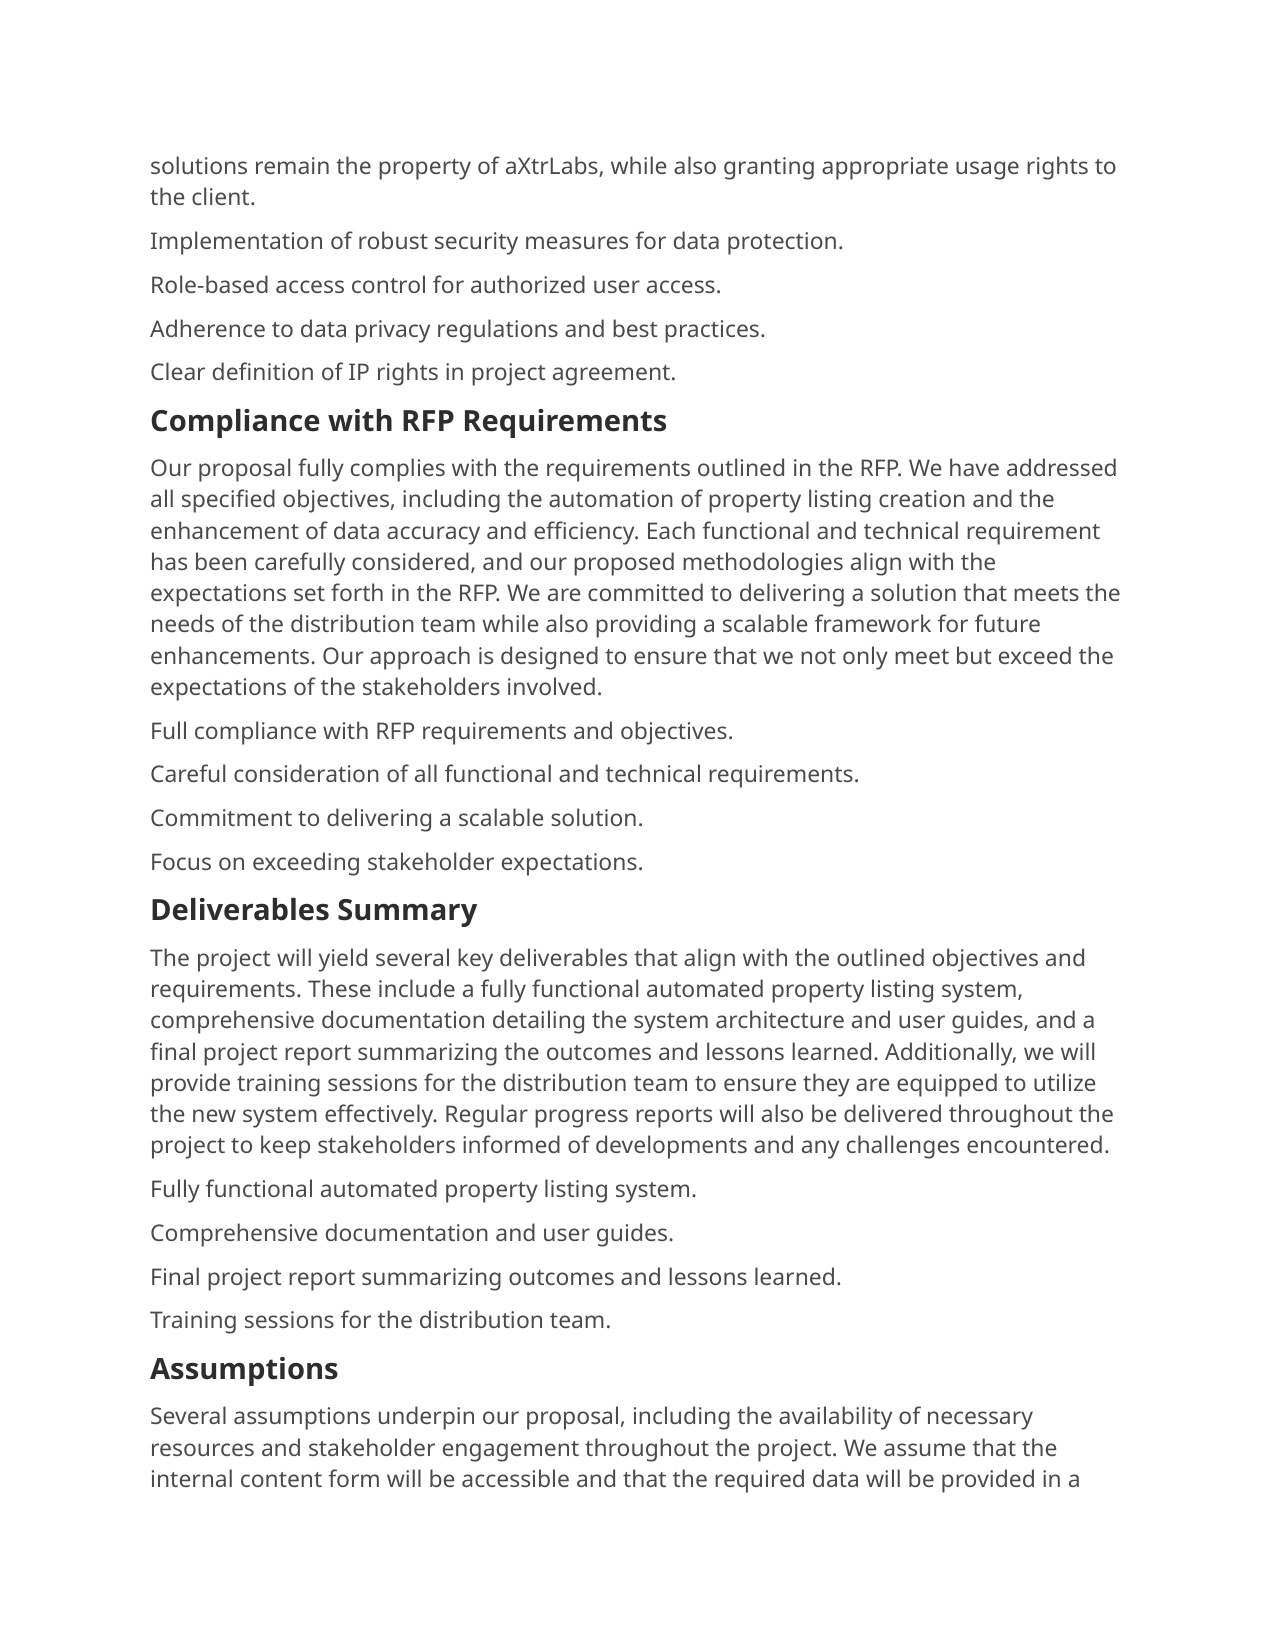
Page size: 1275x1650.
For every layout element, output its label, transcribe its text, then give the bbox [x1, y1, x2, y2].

text Careful consideration of all functional and technical requirements. [150, 758, 1125, 790]
text Fully functional automated property listing system. [150, 1173, 1125, 1204]
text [150, 150, 1125, 212]
text The project will yield several key deliverables that align with the outlined objectives and requirements. These include a fully functional automated property listing system, comprehensive documentation detailing the system architecture and user guides, and a final project report summarizing the outcomes and lessons learned. Additionally, we will provide training sessions for the distribution team to ensure they are equipped to utilize the new system effectively. Regular progress reports will also be delivered throughout the project to keep stakeholders informed of developments and any challenges encountered. [150, 942, 1125, 1161]
text Role-based access control for authorized user access. [150, 269, 1125, 300]
text Adherence to data privacy regulations and best practices. [150, 312, 1125, 344]
text Clear definition of IP rights in project agreement. [150, 356, 1125, 387]
text Assumptions [150, 1348, 1125, 1388]
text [150, 1400, 1125, 1494]
text Our proposal fully complies with the requirements outlined in the RFP. We have addressed all specified objectives, including the automation of property listing creation and the enhancement of data accuracy and efficiency. Each functional and technical requirement has been carefully considered, and our proposed methodologies align with the expectations set forth in the RFP. We are committed to delivering a solution that meets the needs of the distribution team while also providing a scalable framework for future enhancements. Our approach is designed to ensure that we not only meet but exceed the expectations of the stakeholders involved. [150, 452, 1125, 702]
text Implementation of robust security measures for data protection. [150, 225, 1125, 256]
text Compliance with RFP Requirements [150, 400, 1125, 440]
text Final project report summarizing outcomes and lessons learned. [150, 1261, 1125, 1292]
text Training sessions for the distribution team. [150, 1304, 1125, 1336]
text Deliverables Summary [150, 890, 1125, 929]
text Commitment to delivering a scalable solution. [150, 802, 1125, 833]
text Full compliance with RFP requirements and objectives. [150, 715, 1125, 746]
text Comprehensive documentation and user guides. [150, 1217, 1125, 1248]
text Focus on exceeding stakeholder expectations. [150, 846, 1125, 877]
